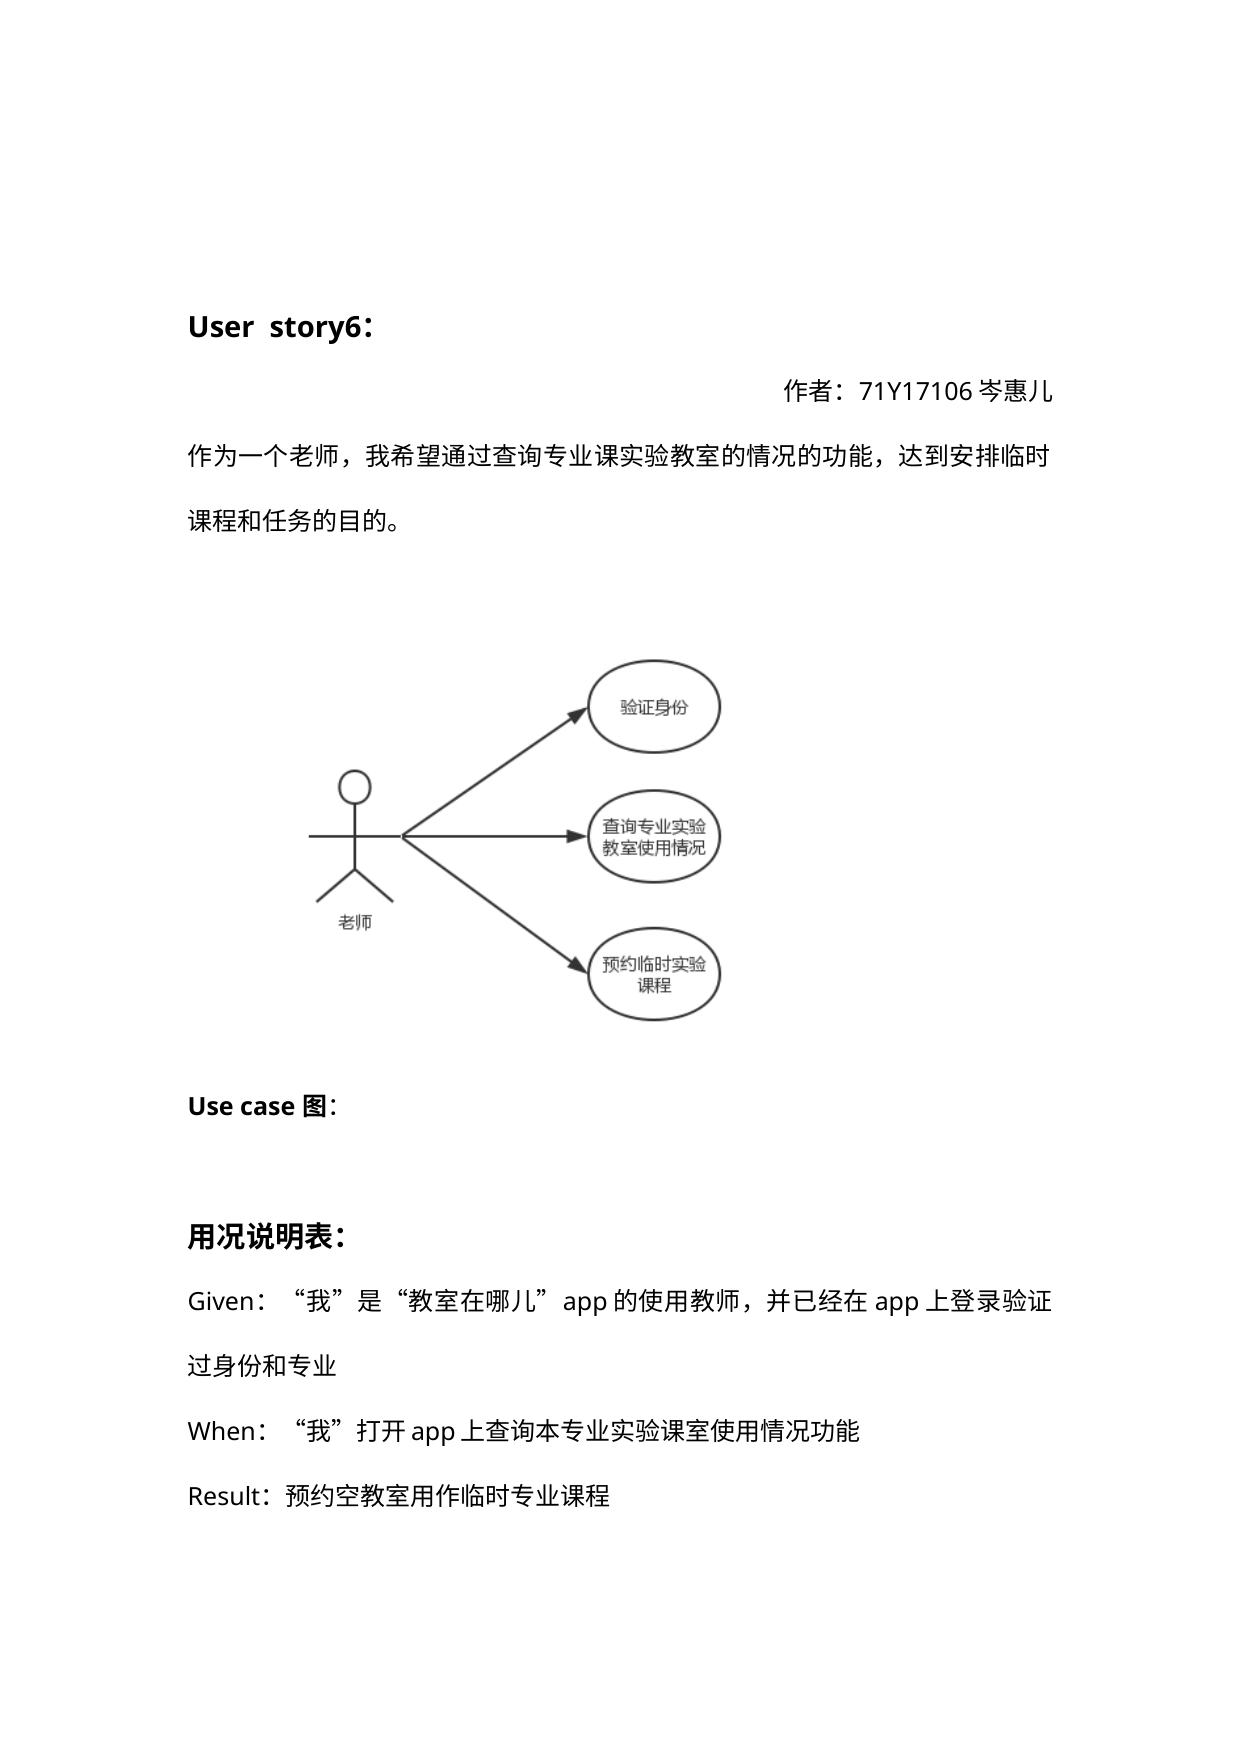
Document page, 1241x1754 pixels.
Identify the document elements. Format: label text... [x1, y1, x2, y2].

text 用况说明表： [187, 1202, 1053, 1267]
text When：“我”打开app上查询本专业实验课室使用情况功能 [187, 1397, 1053, 1462]
picture [246, 598, 762, 1062]
text Given：“我”是“教室在哪儿”app的使用教师，并已经在app上登录验证过身份和专业 [187, 1267, 1053, 1397]
text User story6： [187, 292, 1053, 357]
text Result：预约空教室用作临时专业课程 [187, 1462, 1053, 1527]
text 作者：71Y17106岑惠儿 [187, 357, 1053, 422]
text 作为一个老师，我希望通过查询专业课实验教室的情况的功能，达到安排临时课程和任务的目的。 [187, 422, 1053, 552]
